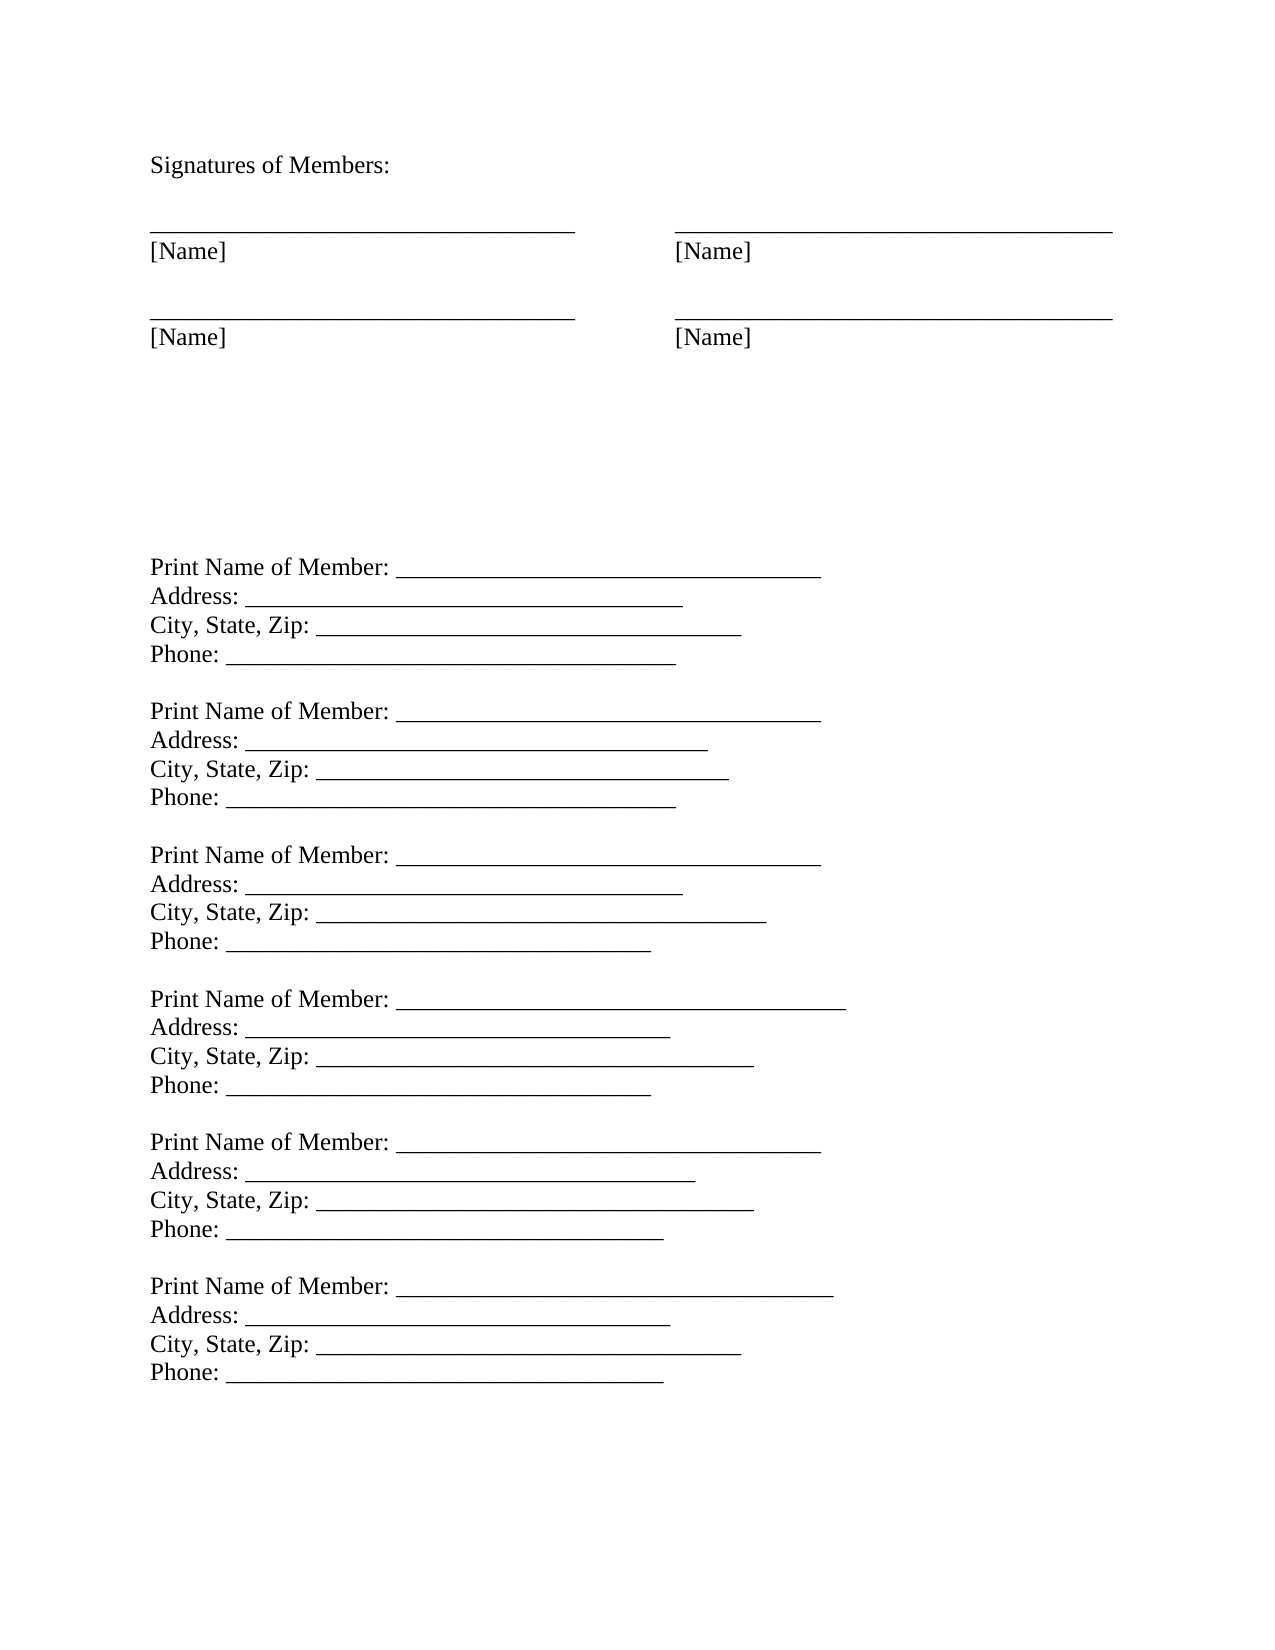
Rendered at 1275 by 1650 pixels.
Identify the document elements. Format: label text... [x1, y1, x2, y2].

text Phone: ___________________________________ [150, 1214, 1125, 1242]
text __________________________________ ___________________________________ [150, 207, 1125, 236]
text Phone: ____________________________________ [150, 639, 1125, 667]
text Address: __________________________________ [150, 1012, 1125, 1041]
text Print Name of Member: ___________________________________ [150, 1271, 1125, 1300]
text Print Name of Member: __________________________________ [150, 1127, 1125, 1156]
text Print Name of Member: __________________________________ [150, 840, 1125, 869]
text Print Name of Member: __________________________________ [150, 552, 1125, 581]
text City, State, Zip: __________________________________ [150, 1329, 1125, 1357]
text Phone: ____________________________________ [150, 782, 1125, 811]
text Phone: __________________________________ [150, 926, 1125, 955]
text City, State, Zip: _________________________________ [150, 754, 1125, 782]
text Address: __________________________________ [150, 1300, 1125, 1329]
text City, State, Zip: __________________________________ [150, 610, 1125, 639]
text Phone: ___________________________________ [150, 1357, 1125, 1386]
text Address: ___________________________________ [150, 869, 1125, 897]
text [Name] [Name] [150, 236, 1125, 265]
text [Name] [Name] [150, 322, 1125, 351]
text Phone: __________________________________ [150, 1070, 1125, 1099]
text City, State, Zip: ___________________________________ [150, 1041, 1125, 1070]
text Print Name of Member: __________________________________ [150, 696, 1125, 725]
text __________________________________ ___________________________________ [150, 294, 1125, 322]
text Signatures of Members: [150, 150, 1125, 179]
text Address: ___________________________________ [150, 581, 1125, 610]
text Address: ____________________________________ [150, 1156, 1125, 1185]
text Address: _____________________________________ [150, 725, 1125, 754]
text City, State, Zip: ___________________________________ [150, 1185, 1125, 1214]
text Print Name of Member: ____________________________________ [150, 984, 1125, 1012]
text City, State, Zip: ____________________________________ [150, 897, 1125, 926]
